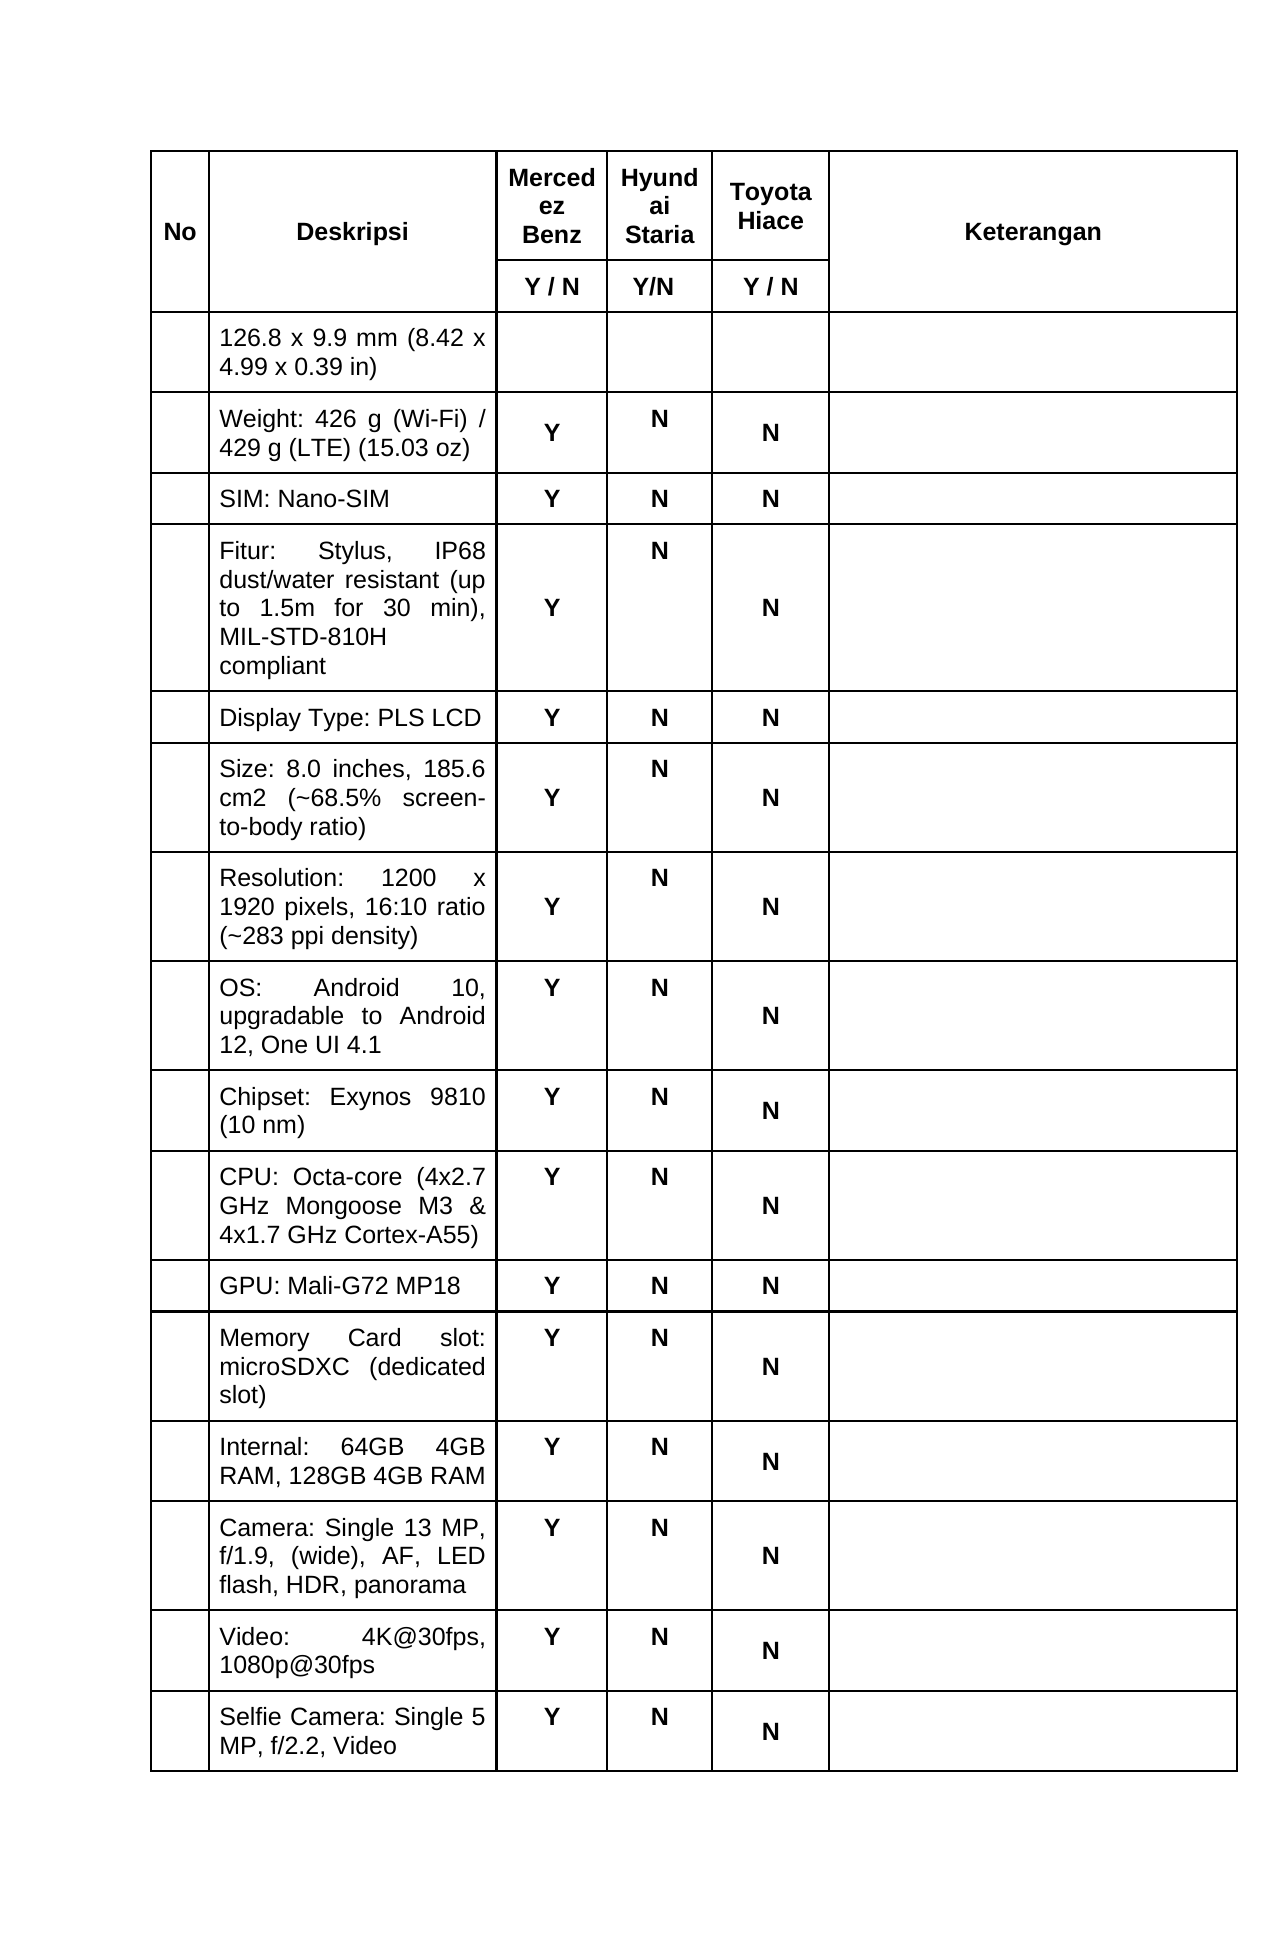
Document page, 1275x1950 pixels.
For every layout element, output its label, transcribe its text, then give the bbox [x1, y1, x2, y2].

table_cell [152, 1152, 208, 1259]
table_cell Size: 8.0 inches, 185.6 cm2 (~68.5% screen-to-body ratio) [210, 744, 495, 851]
table_cell [152, 744, 208, 851]
table_cell Y [498, 1502, 606, 1609]
table_cell N [713, 393, 828, 472]
table_cell [152, 1261, 208, 1310]
table_cell [152, 525, 208, 690]
table_cell N [608, 313, 711, 391]
table_cell Y [498, 474, 606, 523]
table_cell Y / N [498, 261, 606, 311]
table_cell Internal: 64GB 4GB RAM, 128GB 4GB RAM [210, 1422, 495, 1500]
table_cell Chipset: Exynos 9810 (10 nm) [210, 1071, 495, 1149]
table_cell Video: 4K@30fps, 1080p@30fps [210, 1611, 495, 1689]
table_cell Camera: Single 13 MP, f/1.9, (wide), AF, LED flash, HDR, panorama [210, 1502, 495, 1609]
table_cell Y [498, 525, 606, 690]
table_cell [830, 1261, 1236, 1310]
table_cell N [608, 853, 711, 960]
table_cell Selfie Camera: Single 5 MP, f/2.2, Video [210, 1692, 495, 1770]
table_cell N [713, 692, 828, 742]
table_cell N [713, 1313, 828, 1419]
table_cell Y [498, 1261, 606, 1310]
table_cell OS: Android 10, upgradable to Android 12, One UI 4.1 [210, 962, 495, 1069]
table_cell [830, 525, 1236, 690]
table_cell Y [498, 1422, 606, 1500]
table_cell [152, 1071, 208, 1149]
table_header Mercedez Benz [498, 152, 606, 259]
table_header Toyota Hiace [713, 152, 828, 259]
table_cell N [608, 393, 711, 472]
table_cell N [713, 1611, 828, 1689]
table_cell Weight: 426 g (Wi-Fi) / 429 g (LTE) (15.03 oz) [210, 393, 495, 472]
table_cell Y/N [608, 261, 711, 311]
table_header Deskripsi [210, 152, 495, 311]
table_cell Y [498, 393, 606, 472]
table_cell [830, 313, 1236, 391]
table_cell N [608, 1071, 711, 1149]
table_cell N [608, 525, 711, 690]
table_cell Y [498, 692, 606, 742]
table_cell [830, 962, 1236, 1069]
table_cell Y / N [713, 261, 828, 311]
table_header Hyundai Staria [608, 152, 711, 259]
table_cell N [713, 1152, 828, 1259]
table_cell Fitur: Stylus, IP68 dust/water resistant (up to 1.5m for 30 min), MIL-STD-810H compliant [210, 525, 495, 690]
table_cell [152, 1313, 208, 1419]
table_cell [830, 1313, 1236, 1419]
table_cell CPU: Octa-core (4x2.7 GHz Mongoose M3 & 4x1.7 GHz Cortex-A55) [210, 1152, 495, 1259]
table_cell Y [498, 1692, 606, 1770]
table_cell N [713, 1502, 828, 1609]
table_cell N [608, 1261, 711, 1310]
table_cell N [713, 1071, 828, 1149]
table_cell [830, 474, 1236, 523]
table_cell [152, 1422, 208, 1500]
table_cell Y [498, 962, 606, 1069]
table_cell [152, 1692, 208, 1770]
table_cell [152, 853, 208, 960]
table_cell Y [498, 853, 606, 960]
table_cell Y [498, 1152, 606, 1259]
table_cell [830, 1692, 1236, 1770]
table_cell [152, 474, 208, 523]
table_cell [830, 853, 1236, 960]
table_cell [152, 1611, 208, 1689]
table_cell SIM: Nano-SIM [210, 474, 495, 523]
table_cell [830, 1152, 1236, 1259]
table_cell Y [498, 1313, 606, 1419]
table_cell N [608, 692, 711, 742]
table_cell N [713, 1422, 828, 1500]
table_cell Y [498, 1611, 606, 1689]
table_cell N [608, 1611, 711, 1689]
table_cell [152, 962, 208, 1069]
table_cell N [608, 474, 711, 523]
table_cell [830, 744, 1236, 851]
table_cell N [713, 962, 828, 1069]
table_cell Resolution: 1200 x 1920 pixels, 16:10 ratio (~283 ppi density) [210, 853, 495, 960]
table_cell N [713, 744, 828, 851]
table_cell [152, 393, 208, 472]
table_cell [210, 313, 495, 391]
table_header No [152, 152, 208, 311]
table_cell N [608, 1422, 711, 1500]
table_cell [830, 1071, 1236, 1149]
table_cell N [713, 1692, 828, 1770]
table_cell Y [498, 744, 606, 851]
table_cell N [608, 962, 711, 1069]
table_cell [152, 313, 208, 391]
table_cell N [608, 744, 711, 851]
table_cell N [608, 1152, 711, 1259]
table_cell Y [498, 1071, 606, 1149]
table_cell Y [498, 313, 606, 391]
table_cell N [713, 313, 828, 391]
table_header Keterangan [830, 152, 1236, 311]
table_cell [830, 393, 1236, 472]
table_cell [830, 1502, 1236, 1609]
table_cell [830, 692, 1236, 742]
table_cell N [608, 1692, 711, 1770]
table_cell N [713, 525, 828, 690]
table_cell [830, 1611, 1236, 1689]
table_cell N [608, 1502, 711, 1609]
table_cell [830, 1422, 1236, 1500]
table_cell [152, 1502, 208, 1609]
table_cell N [608, 1313, 711, 1419]
table_cell Memory Card slot: microSDXC (dedicated slot) [210, 1313, 495, 1419]
table_cell [152, 692, 208, 742]
table_cell N [713, 1261, 828, 1310]
table_cell Display Type: PLS LCD [210, 692, 495, 742]
table_cell N [713, 474, 828, 523]
table_cell GPU: Mali-G72 MP18 [210, 1261, 495, 1310]
table_cell N [713, 853, 828, 960]
